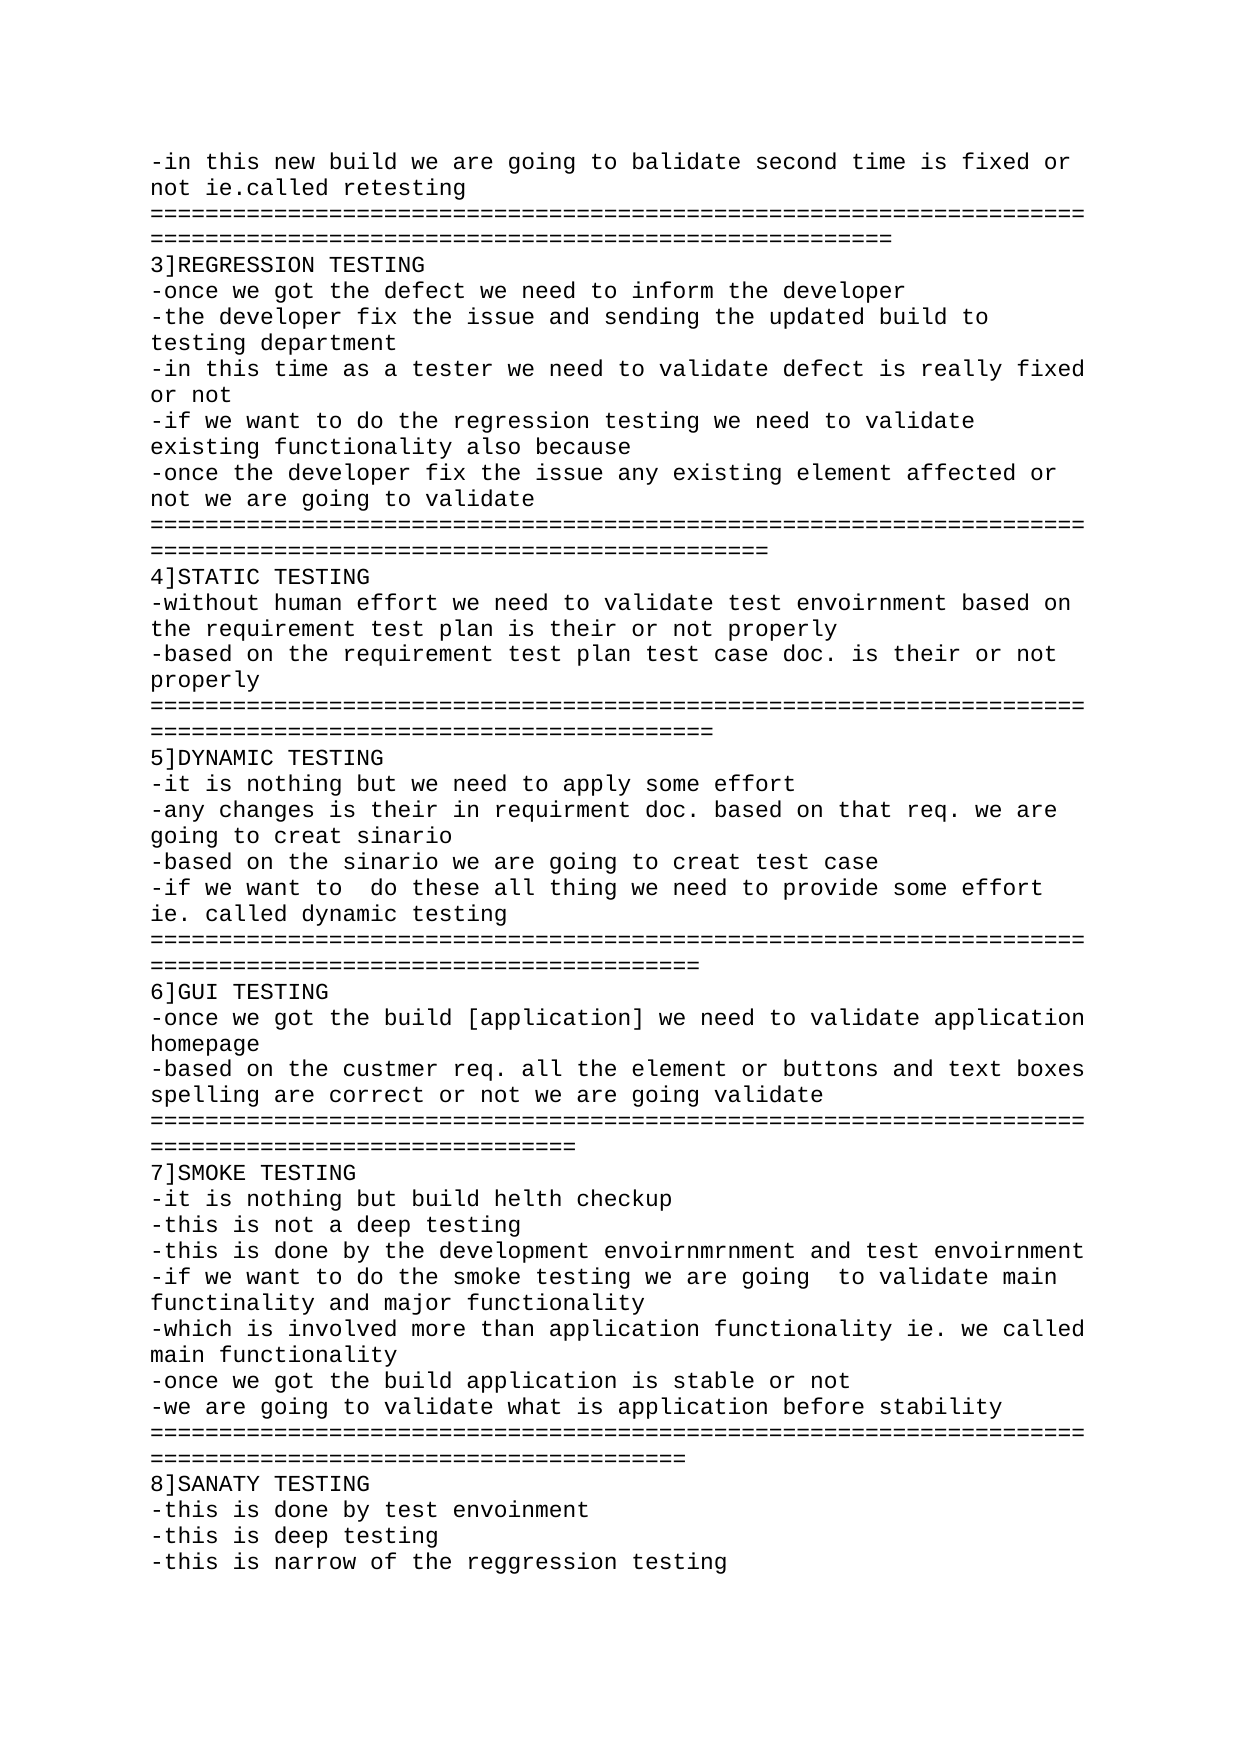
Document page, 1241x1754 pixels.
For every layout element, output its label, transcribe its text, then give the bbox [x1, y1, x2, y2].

text ============================================================================================================= [150, 695, 1090, 747]
text -if we want to do the smoke testing we are going to validate main functinality and major functionality [150, 1265, 1090, 1317]
text -based on the custmer req. all the element or buttons and text boxes spelling are correct or not we are going validate [150, 1058, 1090, 1110]
text 5]DYNAMIC TESTING [150, 747, 1090, 772]
text 7]SMOKE TESTING [150, 1162, 1090, 1187]
text -once we got the build application is stable or not [150, 1369, 1090, 1395]
text -based on the requirement test plan test case doc. is their or not properly [150, 643, 1090, 695]
text -in this time as a tester we need to validate defect is really fixed or not [150, 357, 1090, 409]
text 3]REGRESSION TESTING [150, 254, 1090, 280]
text -it is nothing but we need to apply some effort [150, 772, 1090, 798]
text -we are going to validate what is application before stability [150, 1395, 1090, 1421]
text -without human effort we need to validate test envoirnment based on the requirement test plan is their or not properly [150, 591, 1090, 643]
text -if we want to do the regression testing we need to validate existing functionality also because [150, 409, 1090, 461]
text ========================================================================================================================== [150, 202, 1090, 254]
text -this is narrow of the reggression testing [150, 1551, 1090, 1577]
text -once we got the build [application] we need to validate application homepage [150, 1006, 1090, 1058]
text -this is done by the development envoirnmrnment and test envoirnment [150, 1239, 1090, 1265]
text -it is nothing but build helth checkup [150, 1187, 1090, 1213]
text ================================================================================================================= [150, 513, 1090, 565]
text 8]SANATY TESTING [150, 1473, 1090, 1499]
text -based on the sinario we are going to creat test case [150, 850, 1090, 876]
text -once we got the defect we need to inform the developer [150, 280, 1090, 306]
text 4]STATIC TESTING [150, 565, 1090, 591]
text -this is done by test envoinment [150, 1499, 1090, 1525]
text -this is not a deep testing [150, 1213, 1090, 1239]
text -in this new build we are going to balidate second time is fixed or not ie.called retesting [150, 150, 1090, 202]
text -this is deep testing [150, 1525, 1090, 1551]
text -any changes is their in requirment doc. based on that req. we are going to creat sinario [150, 798, 1090, 850]
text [150, 1421, 1090, 1473]
text -which is involved more than application functionality ie. we called main functionality [150, 1317, 1090, 1369]
text 6]GUI TESTING [150, 980, 1090, 1006]
text -once the developer fix the issue any existing element affected or not we are going to validate [150, 461, 1090, 513]
text -if we want to do these all thing we need to provide some effort ie. called dynamic testing [150, 876, 1090, 928]
text -the developer fix the issue and sending the updated build to testing department [150, 306, 1090, 357]
text ============================================================================================================ [150, 928, 1090, 980]
text =================================================================================================== [150, 1110, 1090, 1162]
